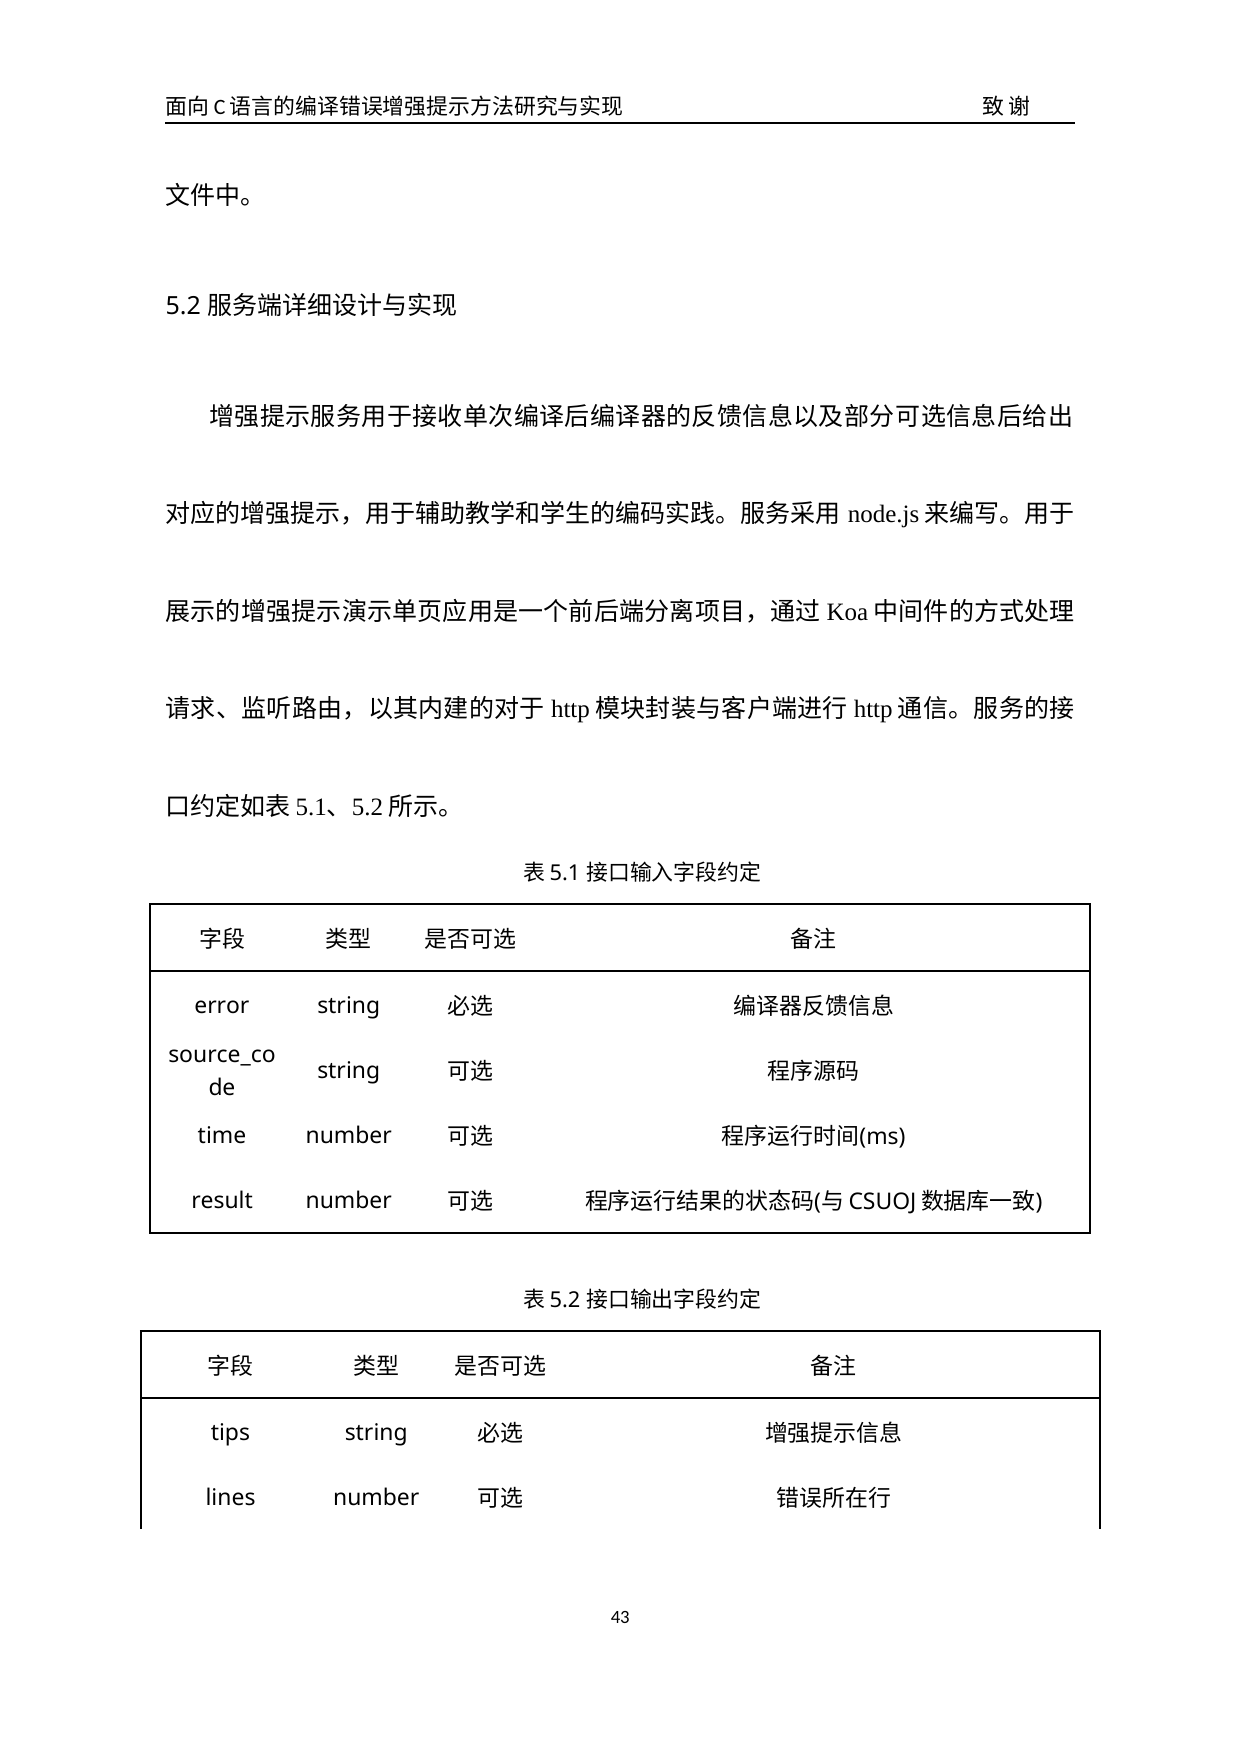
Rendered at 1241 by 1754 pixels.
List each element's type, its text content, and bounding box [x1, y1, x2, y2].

table_cell 程序源码 [537, 1037, 1089, 1102]
table_cell 可选 [404, 1102, 537, 1167]
table_cell 增强提示信息 [568, 1399, 1099, 1464]
table_header 类型 [320, 1332, 432, 1397]
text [165, 161, 1075, 226]
table_cell lines [142, 1464, 320, 1529]
table_cell 可选 [432, 1464, 568, 1529]
table_header 字段 [151, 905, 293, 970]
table_cell string [320, 1399, 432, 1464]
table_cell number [320, 1464, 432, 1529]
text 表5.1 接口输入字段约定 [165, 855, 1075, 887]
table_cell 错误所在行 [568, 1464, 1099, 1529]
table_cell 程序运行结果的状态码(与CSUOJ数据库一致) [537, 1167, 1089, 1232]
table_cell number [293, 1167, 404, 1232]
table_header 是否可选 [432, 1332, 568, 1397]
table_cell string [293, 1037, 404, 1102]
table_cell 必选 [404, 972, 537, 1037]
table_header 备注 [568, 1332, 1099, 1397]
table_cell source_code [151, 1037, 293, 1102]
table_header 类型 [293, 905, 404, 970]
table_cell result [151, 1167, 293, 1232]
subtitle 5.2 服务端详细设计与实现 [165, 271, 1075, 336]
table_header 是否可选 [404, 905, 537, 970]
table_cell tips [142, 1399, 320, 1464]
text 表5.2 接口输出字段约定 [165, 1282, 1075, 1314]
table_cell 程序运行时间(ms) [537, 1102, 1089, 1167]
table_cell number [293, 1102, 404, 1167]
table_cell 可选 [404, 1037, 537, 1102]
table_cell 编译器反馈信息 [537, 972, 1089, 1037]
table_cell 必选 [432, 1399, 568, 1464]
table_cell error [151, 972, 293, 1037]
table_header 字段 [142, 1332, 320, 1397]
text 增强提示服务用于接收单次编译后编译器的反馈信息以及部分可选信息后给出对应的增强提示，用于辅助教学和学生的编码实践。服务采用node.js来编写。用于展示的增强提示演示单页应用是一个前后端分离项目，通过Koa中间件的方式处理请求、监听路由，以其内建的对于http模块封装与客户端进行http通信。服务的接口约定如表5.1、5.2所示。 [165, 382, 1075, 837]
table_header 备注 [537, 905, 1089, 970]
table_cell string [293, 972, 404, 1037]
table_cell time [151, 1102, 293, 1167]
table_cell 可选 [404, 1167, 537, 1232]
